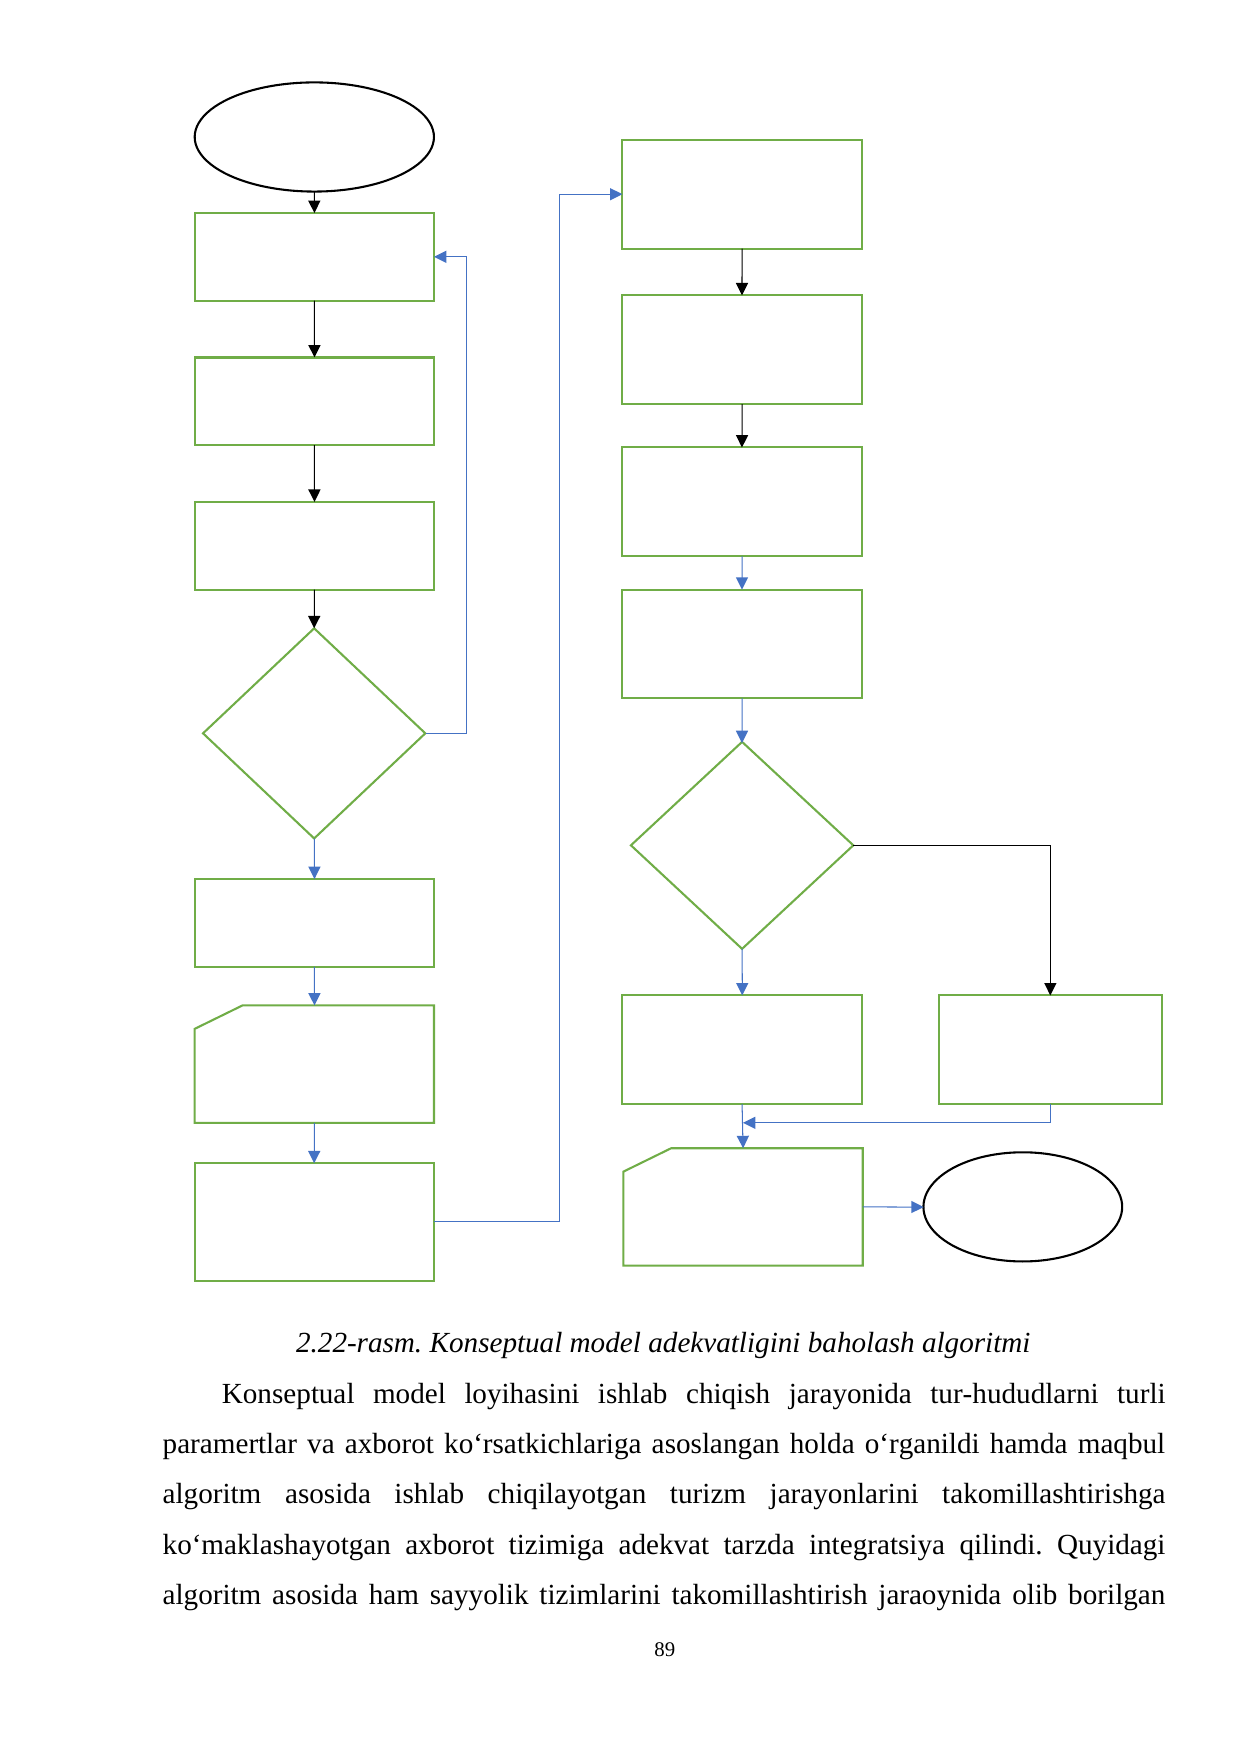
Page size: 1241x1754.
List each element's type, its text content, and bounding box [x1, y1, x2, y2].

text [162, 1376, 1167, 1611]
text 2.22-rasm. Konseptual model adekvatligini baholash algoritmi [162, 1326, 1167, 1359]
